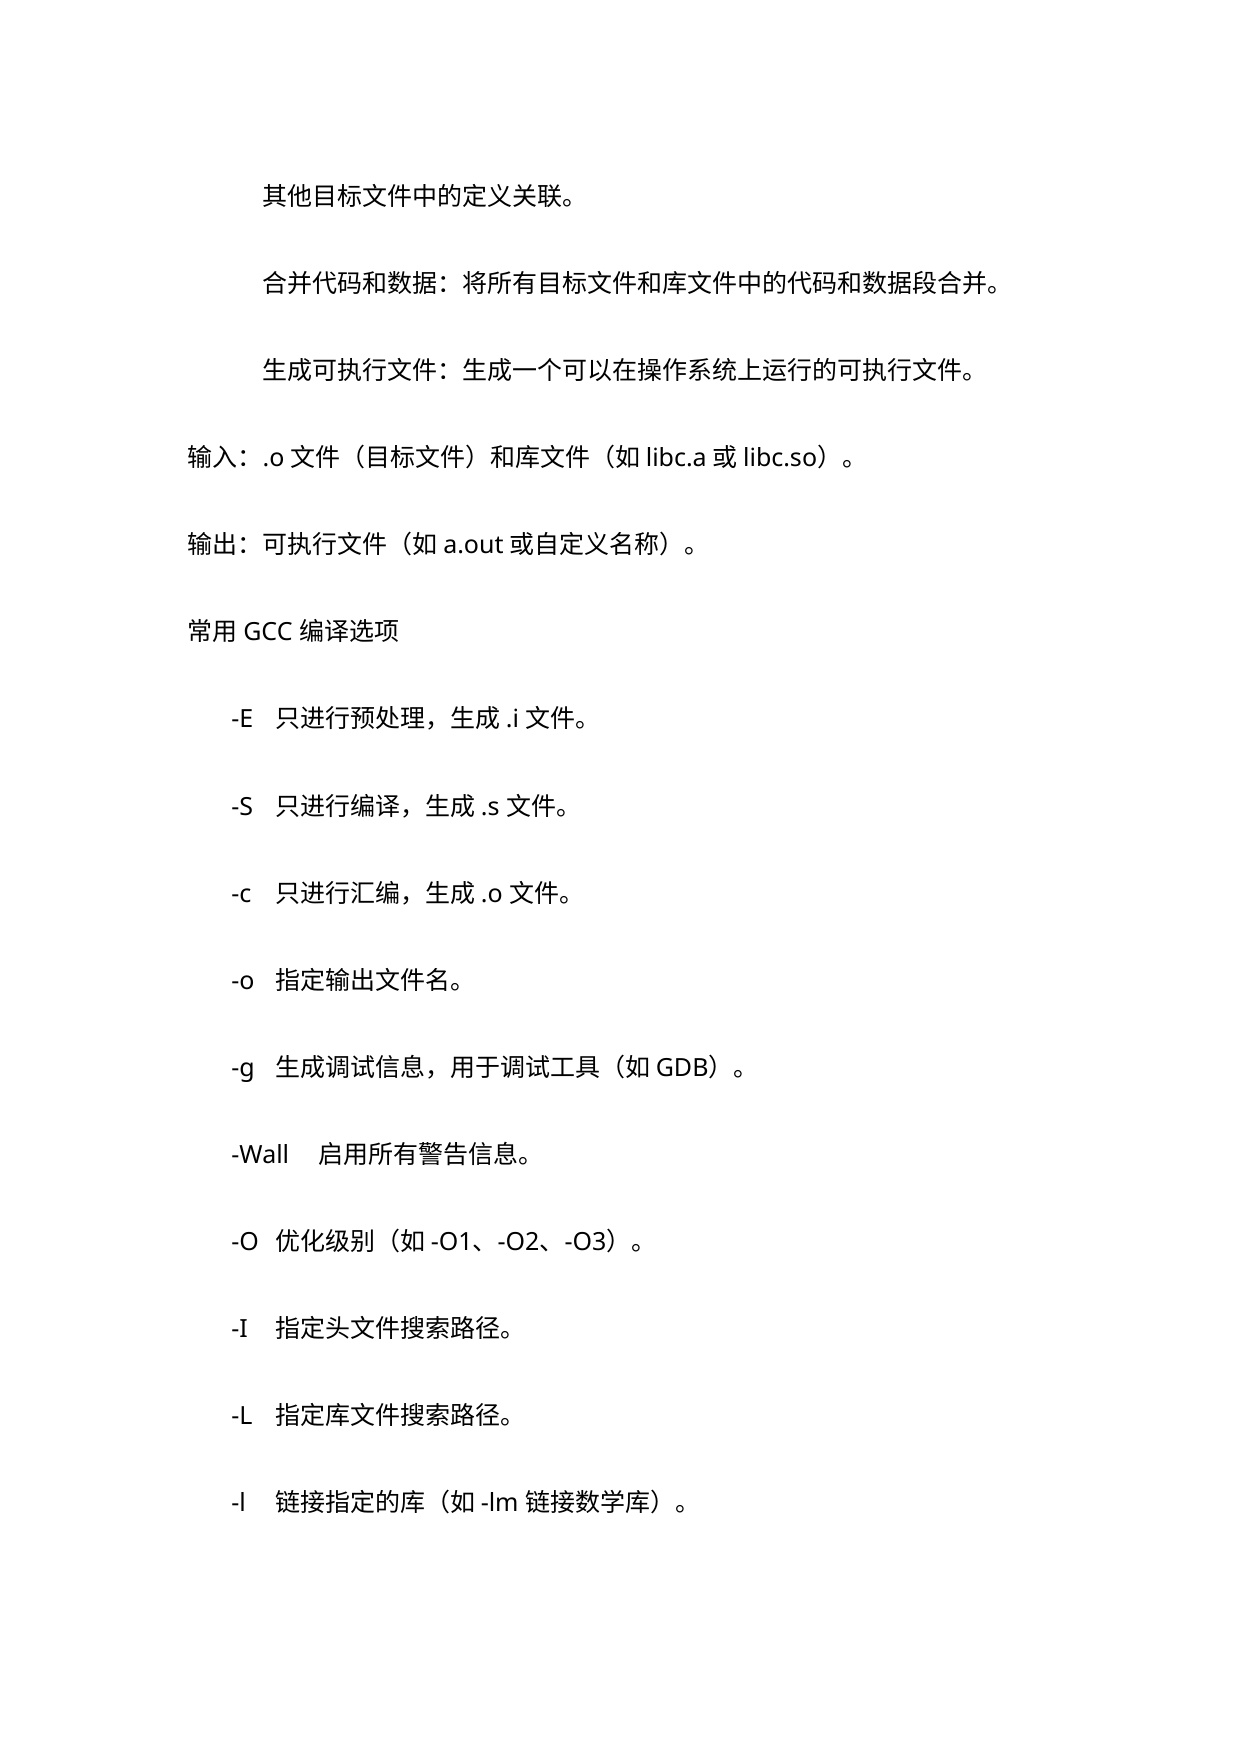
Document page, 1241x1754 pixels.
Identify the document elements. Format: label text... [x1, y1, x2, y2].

text -I 指定头文件搜索路径。 [187, 1294, 1053, 1359]
text -o 指定输出文件名。 [187, 946, 1053, 1011]
text -L 指定库文件搜索路径。 [187, 1381, 1053, 1446]
text 常用 GCC 编译选项 [187, 597, 1053, 662]
text -O 优化级别（如 -O1、-O2、-O3）。 [187, 1207, 1053, 1272]
text -E 只进行预处理，生成 .i 文件。 [187, 684, 1053, 749]
text 合并代码和数据：将所有目标文件和库文件中的代码和数据段合并。 [262, 249, 1053, 314]
text -g 生成调试信息，用于调试工具（如 GDB）。 [187, 1033, 1053, 1098]
text -c 只进行汇编，生成 .o 文件。 [187, 859, 1053, 924]
text -l 链接指定的库（如 -lm 链接数学库）。 [187, 1468, 1053, 1533]
text 输入：.o 文件（目标文件）和库文件（如 libc.a 或 libc.so）。 [187, 423, 1053, 488]
text -S 只进行编译，生成 .s 文件。 [187, 772, 1053, 837]
text 生成可执行文件：生成一个可以在操作系统上运行的可执行文件。 [262, 336, 1053, 401]
text 输出：可执行文件（如 a.out 或自定义名称）。 [187, 510, 1053, 575]
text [262, 162, 1053, 227]
text -Wall 启用所有警告信息。 [187, 1120, 1053, 1185]
